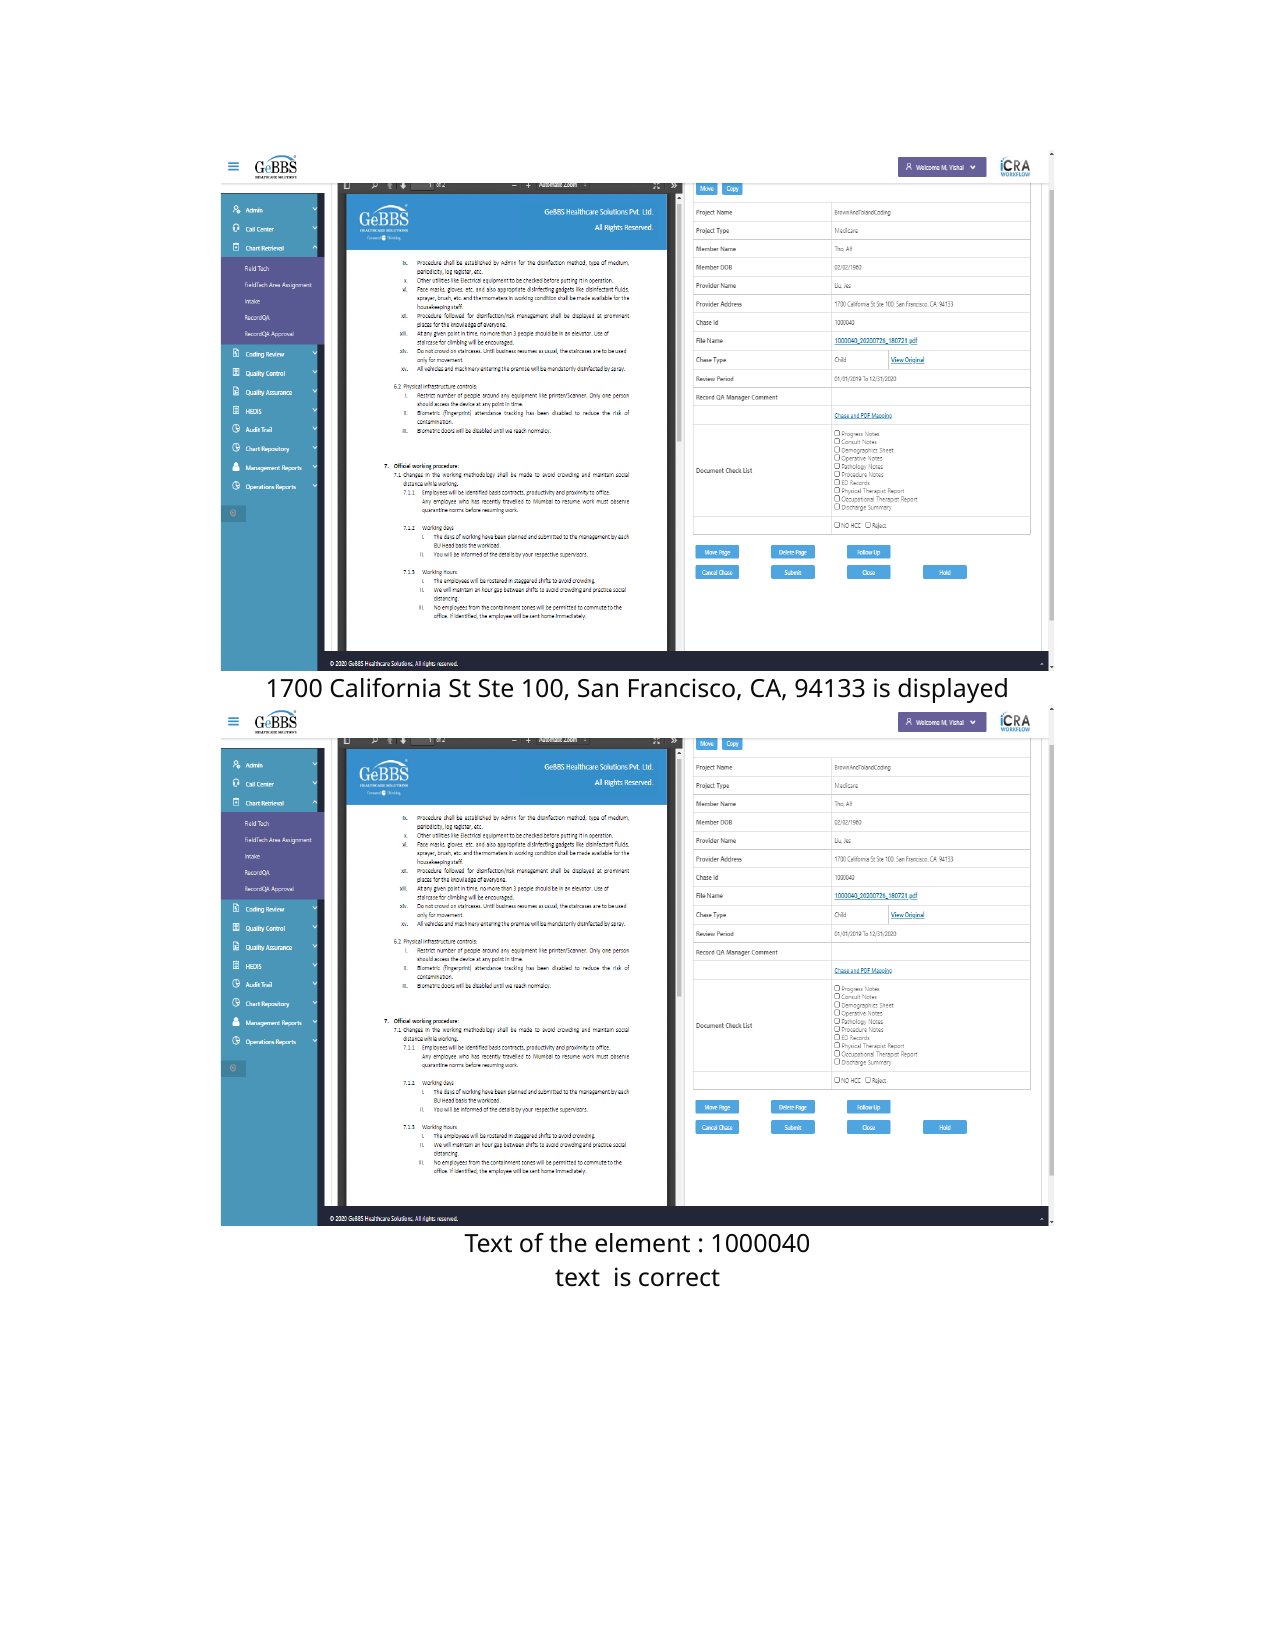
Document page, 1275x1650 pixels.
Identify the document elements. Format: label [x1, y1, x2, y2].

text [150, 150, 1125, 1294]
picture [220, 150, 1055, 671]
picture [220, 705, 1055, 1226]
